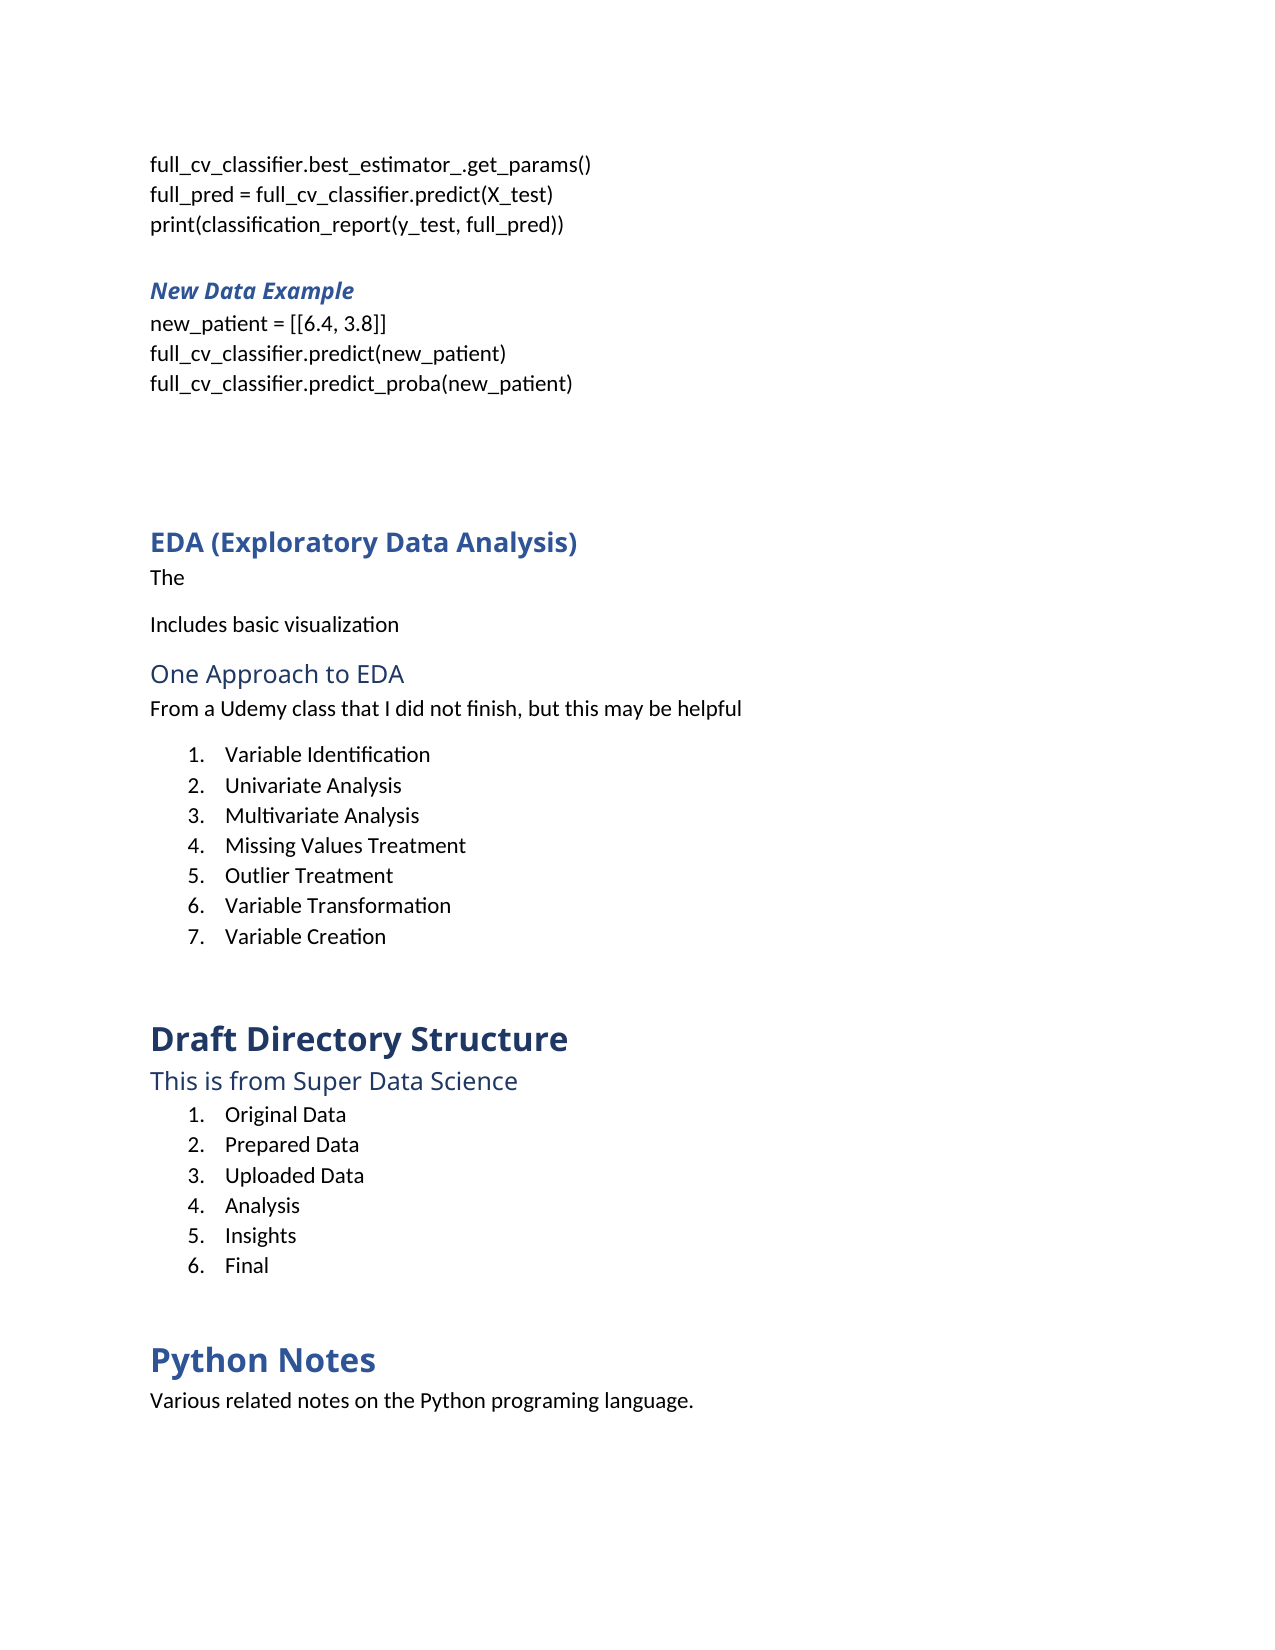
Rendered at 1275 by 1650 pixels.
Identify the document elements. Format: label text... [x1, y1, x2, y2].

list Prepared Data [187, 1131, 1125, 1159]
text full_cv_classifier.predict_proba(new_patient) [150, 369, 1125, 397]
text new_patient = [[6.4, 3.8]] [150, 309, 1125, 337]
text From a Udemy class that I did not finish, but this may be helpful [150, 694, 1125, 722]
text full_cv_classifier.best_estimator_.get_params() [150, 150, 1125, 178]
subtitle New Data Example [150, 275, 1125, 306]
text full_cv_classifier.predict(new_patient) [150, 339, 1125, 367]
list Original Data [187, 1100, 1125, 1128]
list Final [187, 1251, 1125, 1279]
list Analysis [187, 1191, 1125, 1219]
list Variable Transformation [187, 892, 1125, 919]
subtitle Draft Directory Structure This is from Super Data Science [150, 1016, 1125, 1098]
list Missing Values Treatment [187, 831, 1125, 859]
text full_pred = full_cv_classifier.predict(X_test) [150, 180, 1125, 208]
list Insights [187, 1221, 1125, 1249]
subtitle Python Notes [150, 1337, 1125, 1382]
text print(classification_report(y_test, full_pred)) [150, 210, 1125, 238]
subtitle EDA (Exploratory Data Analysis) [150, 523, 1125, 560]
list Variable Identification [187, 741, 1125, 768]
list Univariate Analysis [187, 771, 1125, 799]
list Uploaded Data [187, 1161, 1125, 1189]
text The [150, 563, 1125, 591]
list Multivariate Analysis [187, 801, 1125, 829]
subtitle One Approach to EDA [150, 657, 1125, 691]
text Various related notes on the Python programing language. [150, 1386, 1125, 1414]
list Variable Creation [187, 922, 1125, 950]
list Outlier Treatment [187, 861, 1125, 889]
text Includes basic visualization [150, 610, 1125, 638]
